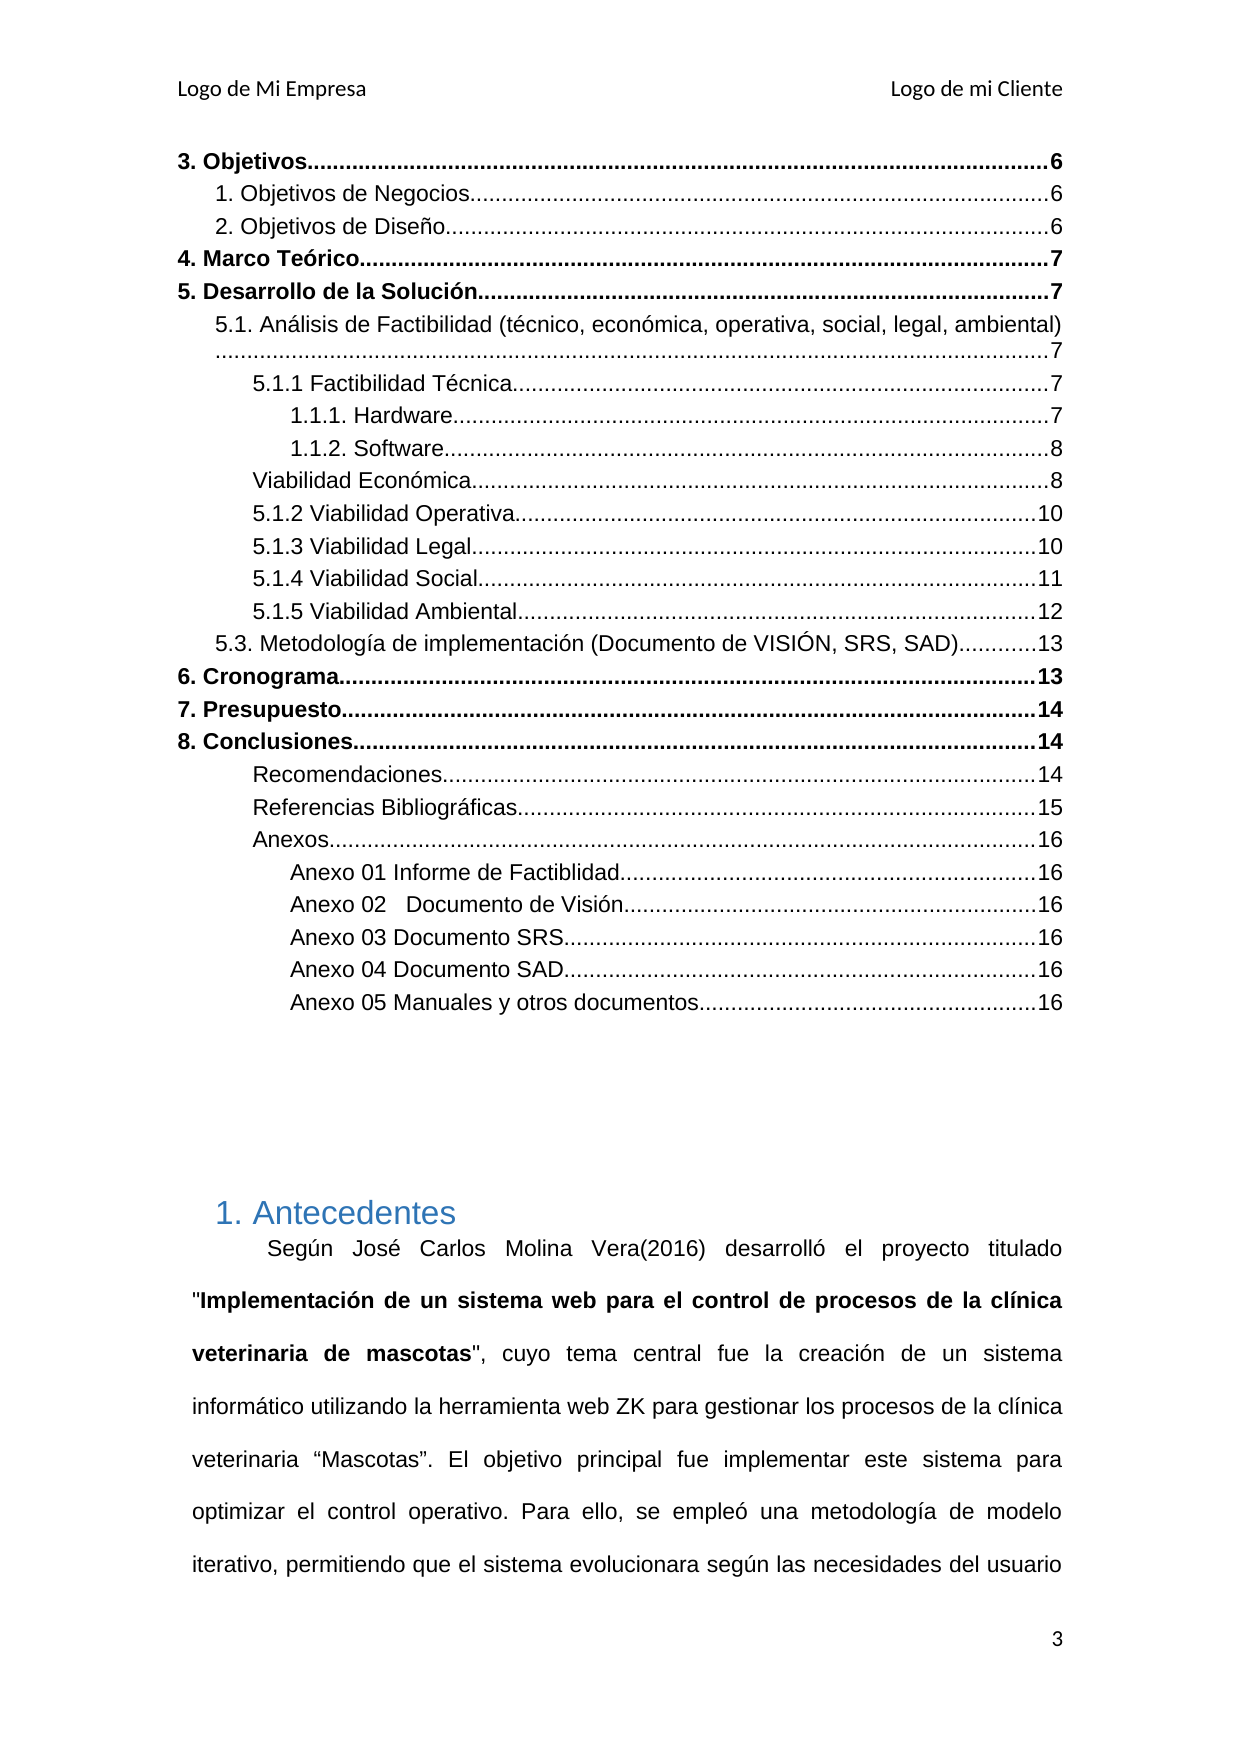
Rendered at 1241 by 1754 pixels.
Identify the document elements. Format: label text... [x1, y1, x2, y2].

subtitle Antecedentes [215, 1193, 1063, 1232]
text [192, 1235, 1063, 1577]
